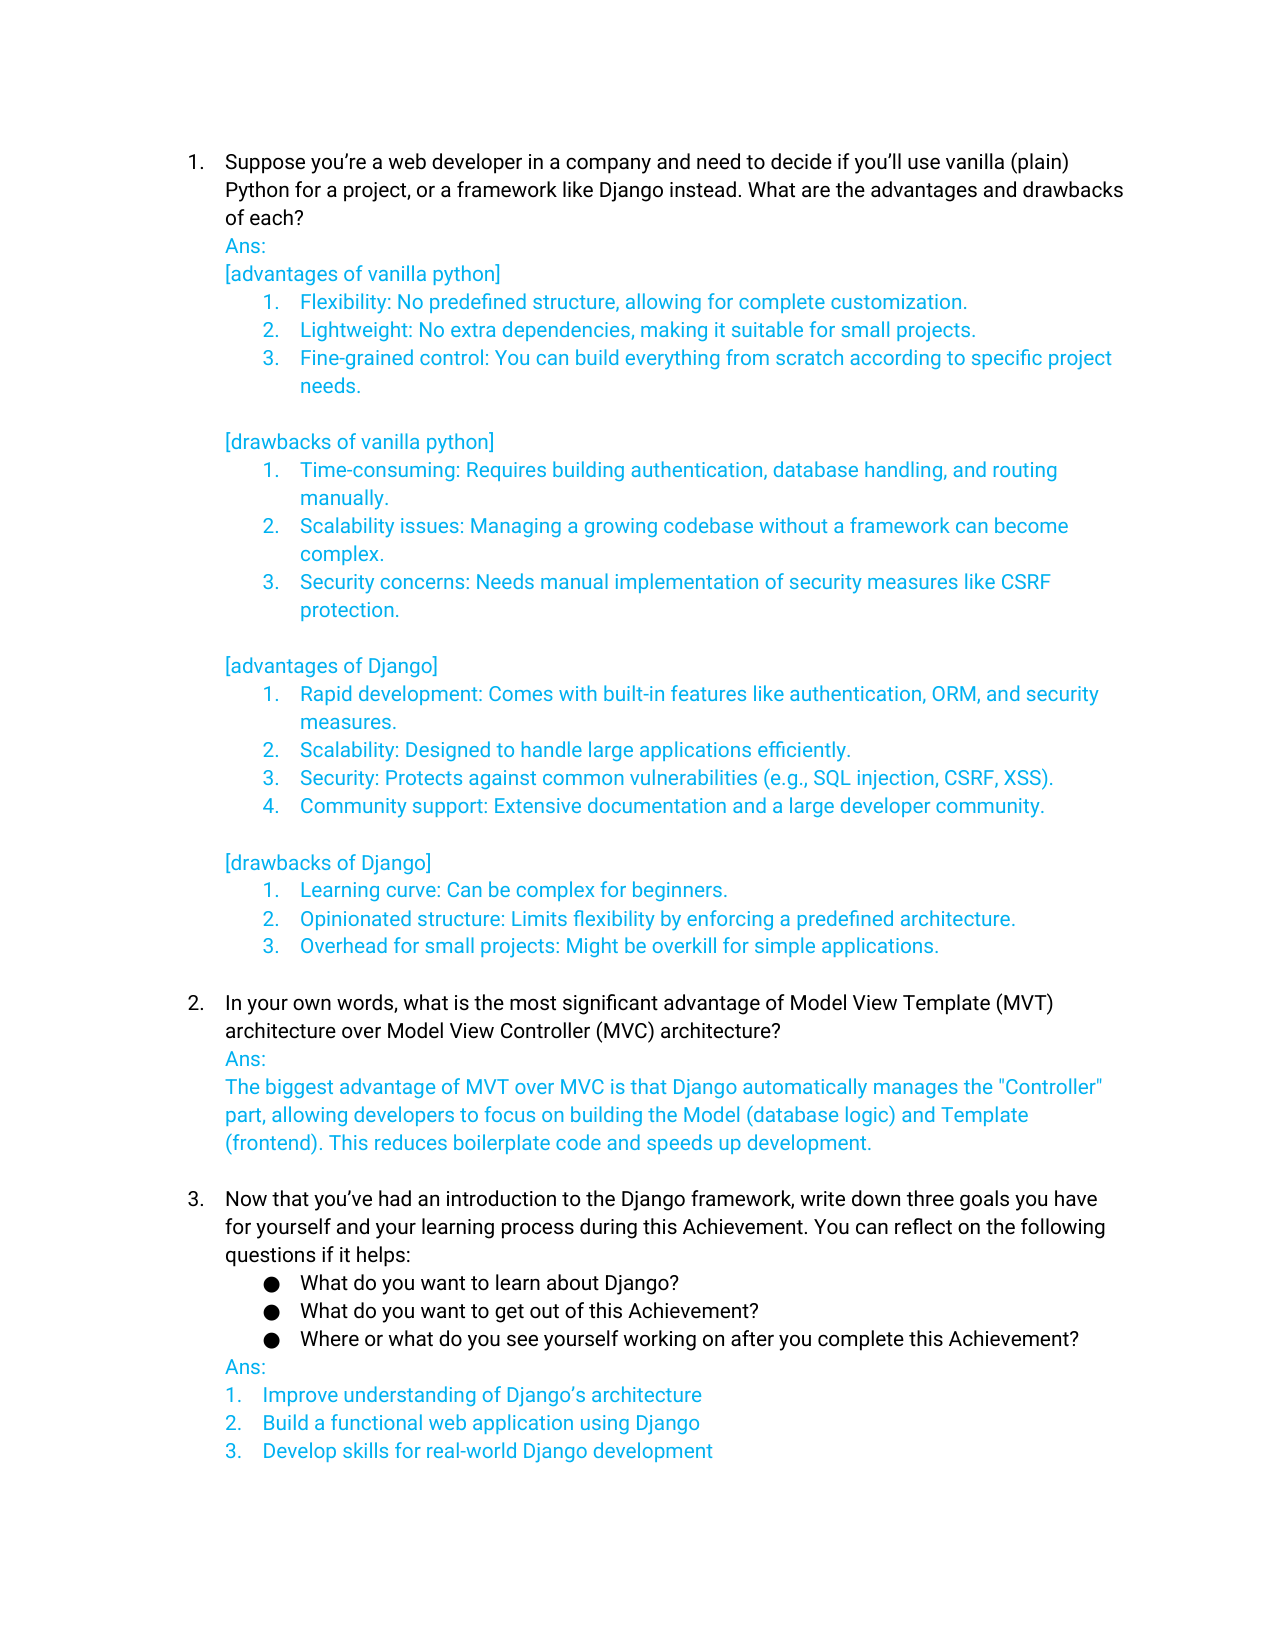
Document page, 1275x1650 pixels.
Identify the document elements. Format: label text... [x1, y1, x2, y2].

list What do you want to get out of this Achievement? [262, 1299, 1125, 1323]
text Ans: [225, 1047, 1125, 1071]
text [drawbacks of vanilla python] [225, 430, 1125, 454]
text [advantages of vanilla python] [225, 262, 1125, 286]
list Time-consuming: Requires building authentication, database handling, and routing manually. [262, 458, 1125, 511]
list Develop skills for real-world Django development [225, 1439, 1125, 1463]
list Fine-grained control: You can build everything from scratch according to specific project needs. [262, 346, 1125, 398]
list Improve understanding of Django’s architecture [225, 1383, 1125, 1407]
list Now that you’ve had an introduction to the Django framework, write down three goals you have for yourself and your learning process during this Achievement. You can reflect on the following questions if it helps: [187, 1187, 1125, 1267]
list Scalability: Designed to handle large applications efficiently. [262, 738, 1125, 763]
list Security concerns: Needs manual implementation of security measures like CSRF protection. [262, 570, 1125, 623]
list Build a functional web application using Django [225, 1411, 1125, 1435]
list Where or what do you see yourself working on after you complete this Achievement? [262, 1327, 1125, 1351]
list Learning curve: Can be complex for beginners. [262, 878, 1125, 903]
list In your own words, what is the most significant advantage of Model View Template (MVT) architecture over Model View Controller (MVC) architecture? [187, 991, 1125, 1043]
list Flexibility: No predefined structure, allowing for complete customization. [262, 290, 1125, 314]
list Overhead for small projects: Might be overkill for simple applications. [262, 934, 1125, 959]
text The biggest advantage of MVT over MVC is that Django automatically manages the "Controller" part, allowing developers to focus on building the Model (database logic) and Template (frontend). This reduces boilerplate code and speeds up development. [225, 1075, 1125, 1155]
list Security: Protects against common vulnerabilities (e.g., SQL injection, CSRF, XSS). [262, 766, 1125, 791]
text [drawbacks of Django] [225, 851, 1125, 875]
list What do you want to learn about Django? [262, 1271, 1125, 1295]
text [advantages of Django] [225, 654, 1125, 679]
list Rapid development: Comes with built-in features like authentication, ORM, and security measures. [262, 682, 1125, 735]
text Ans: [225, 1355, 1125, 1379]
list Lightweight: No extra dependencies, making it suitable for small projects. [262, 318, 1125, 342]
list Opinionated structure: Limits flexibility by enforcing a predefined architecture. [262, 907, 1125, 931]
text Ans: [225, 234, 1125, 258]
list Suppose you’re a web developer in a company and need to decide if you’ll use vanilla (plain) Python for a project, or a framework like Django instead. What are the advantages and drawbacks of each? [187, 150, 1125, 230]
list Community support: Extensive documentation and a large developer community. [262, 794, 1125, 819]
list Scalability issues: Managing a growing codebase without a framework can become complex. [262, 514, 1125, 567]
